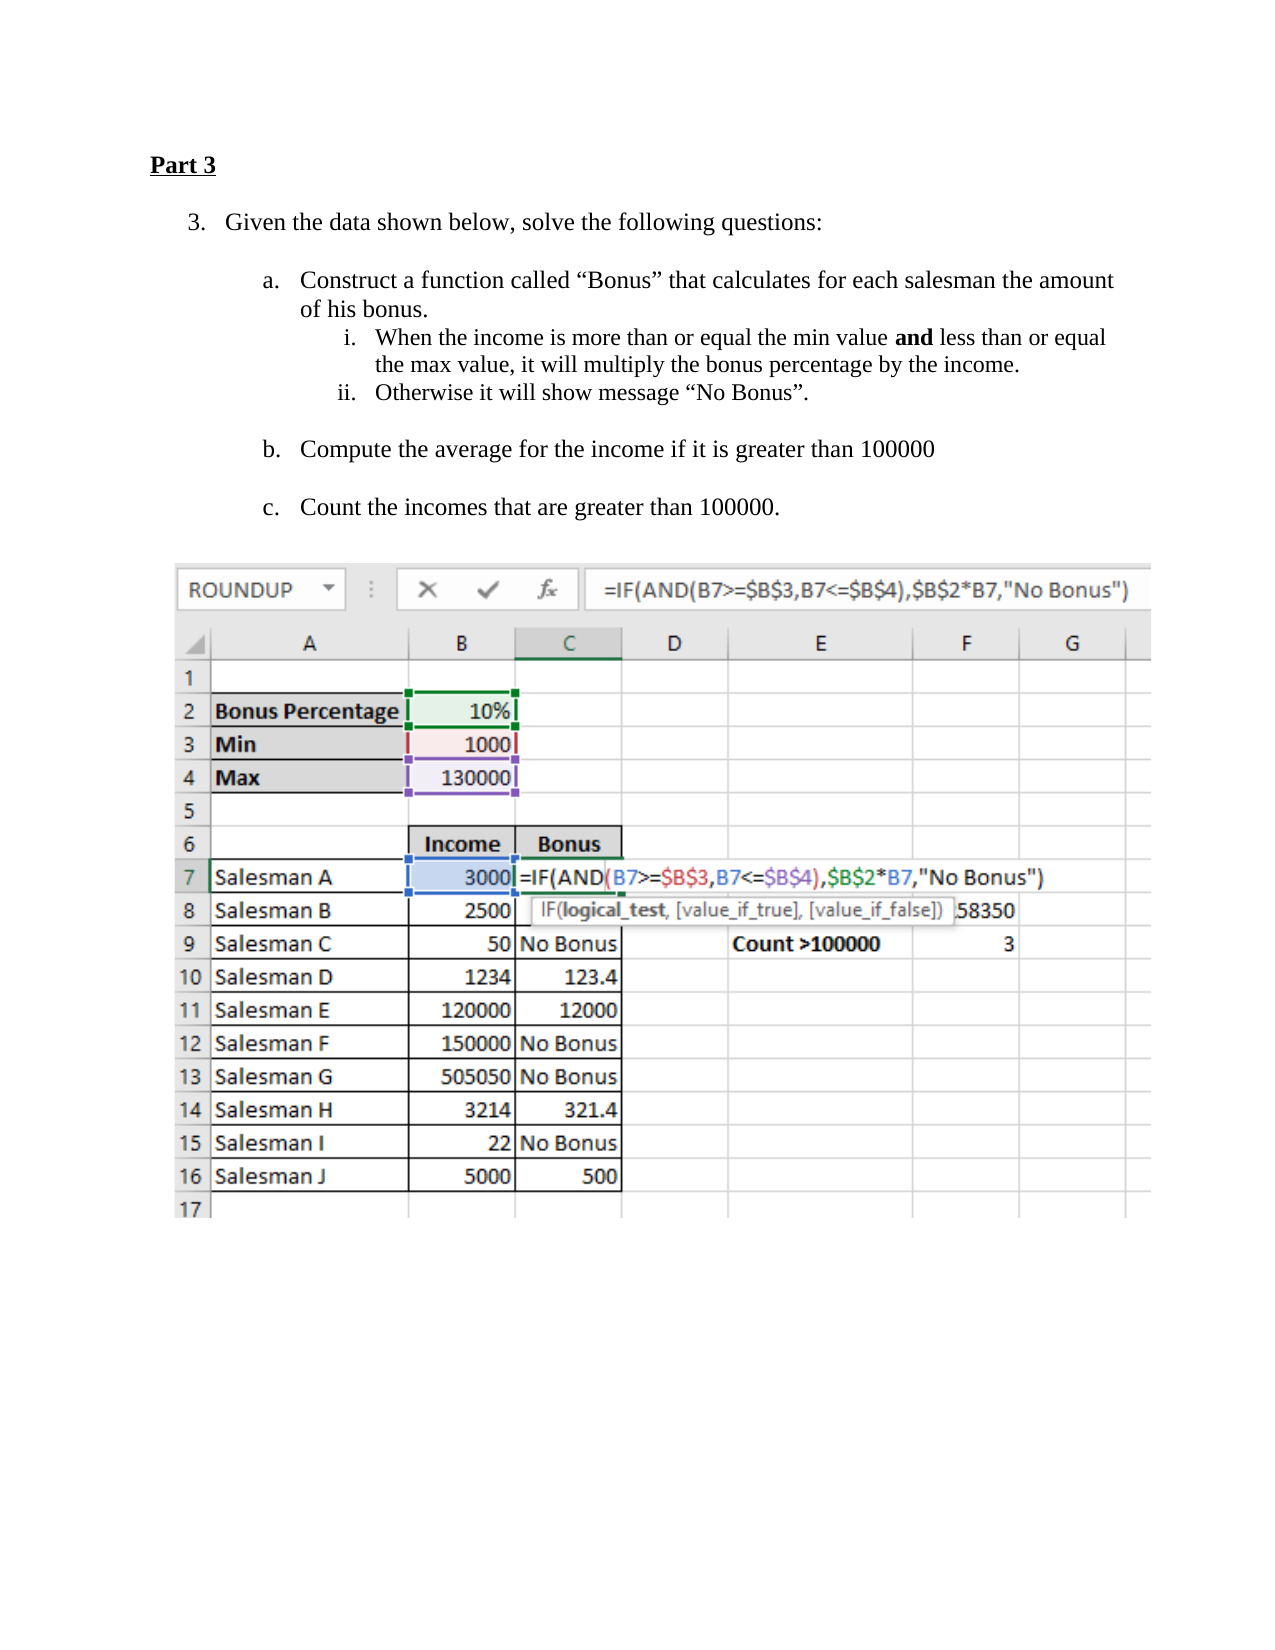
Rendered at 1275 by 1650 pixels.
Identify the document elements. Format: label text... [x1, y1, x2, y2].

list Otherwise it will show message “No Bonus”. [356, 378, 1125, 405]
list Count the incomes that are greater than 100000. [262, 492, 1125, 520]
list Given the data shown below, solve the following questions: [187, 207, 1125, 236]
picture [172, 563, 1151, 1216]
list When the income is more than or equal the min value and less than or equal the max value, it will multiply the bonus percentage by the income. [356, 322, 1125, 378]
list Construct a function called “Bonus” that calculates for each salesman the amount of his bonus. [262, 265, 1125, 322]
text Part 3 [150, 150, 1125, 179]
list Compute the average for the income if it is greater than 100000 [262, 434, 1125, 463]
